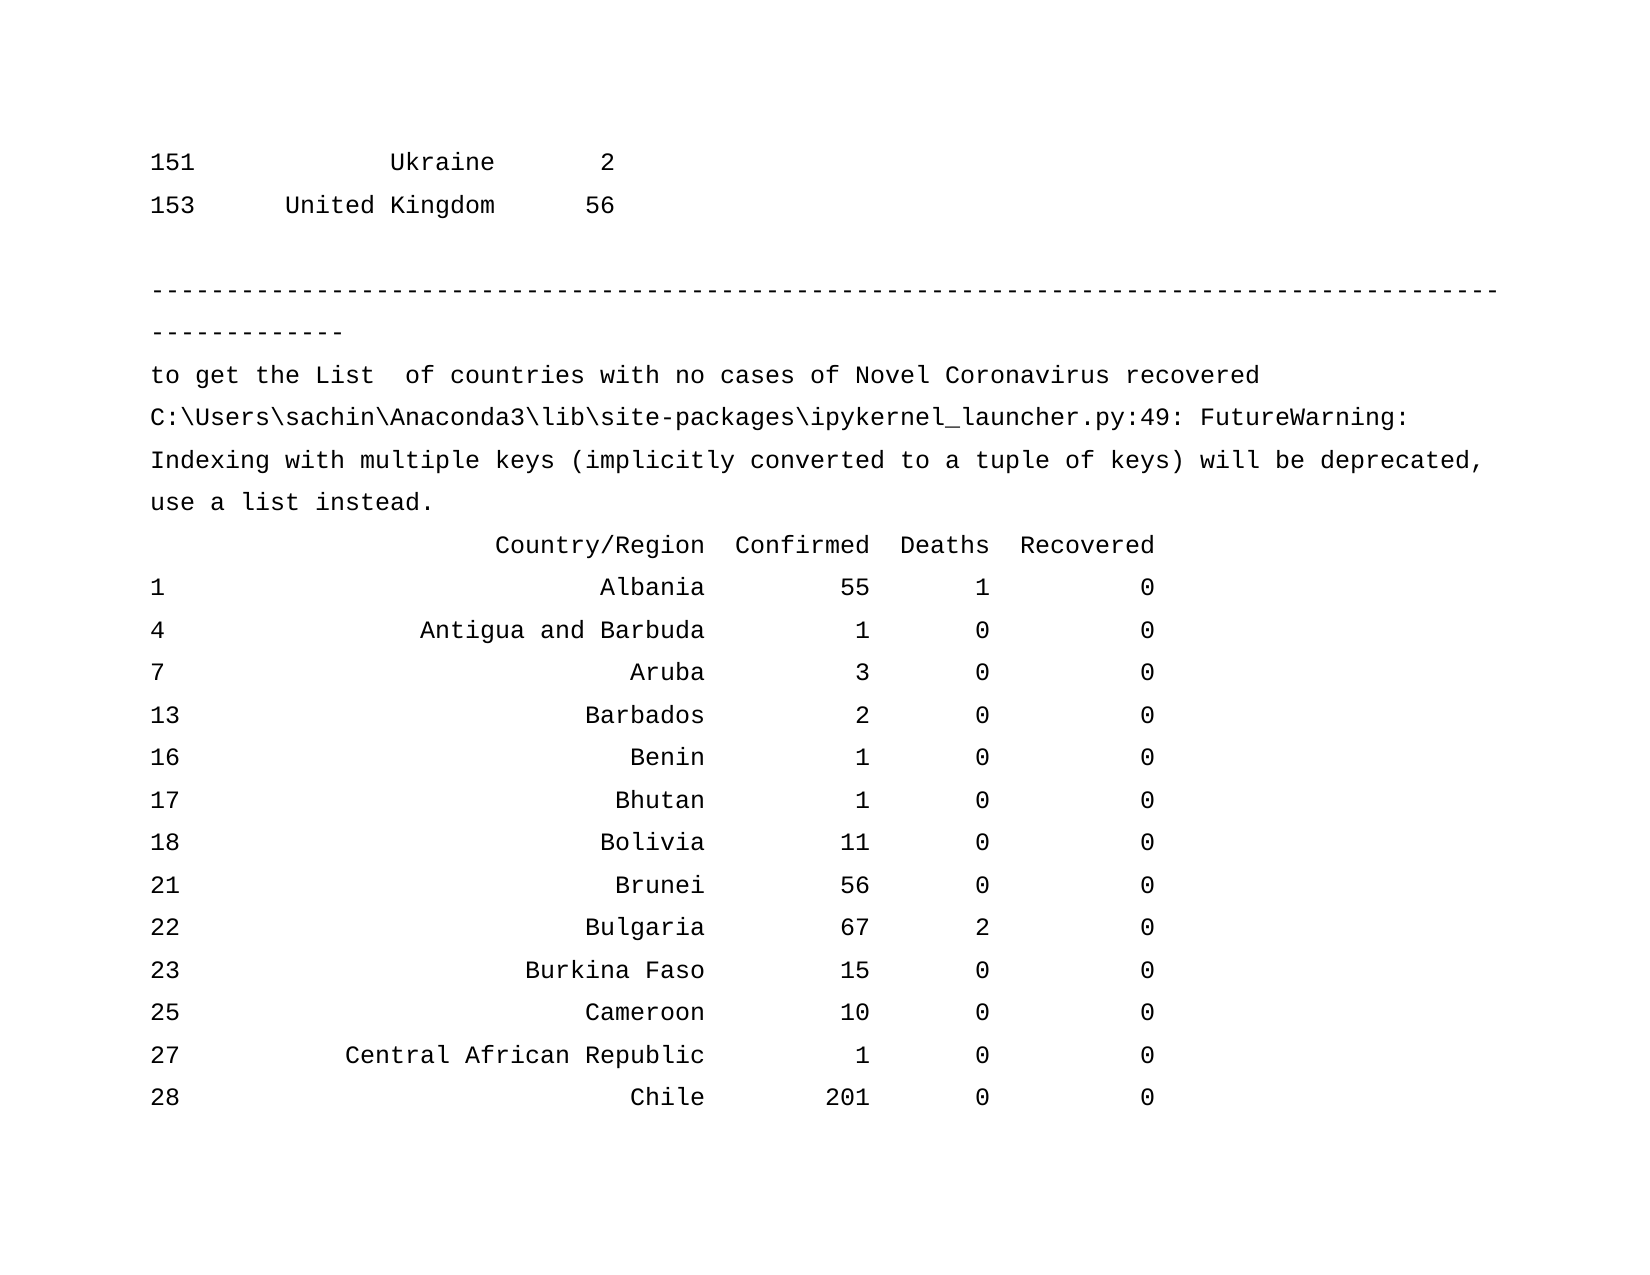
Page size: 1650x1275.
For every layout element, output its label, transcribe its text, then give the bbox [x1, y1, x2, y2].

text 25 Cameroon 10 0 0 [150, 1000, 1500, 1028]
text 153 United Kingdom 56 [150, 192, 1500, 221]
text Country/Region Confirmed Deaths Recovered [150, 532, 1500, 561]
text C:\Users\sachin\Anaconda3\lib\site-packages\ipykernel_launcher.py:49: FutureWarning: Indexing with multiple keys (implicitly converted to a tuple of keys) will be deprecated, use a list instead. [150, 405, 1500, 518]
text 1 Albania 55 1 0 [150, 575, 1500, 603]
text 22 Bulgaria 67 2 0 [150, 915, 1500, 943]
text 23 Burkina Faso 15 0 0 [150, 957, 1500, 986]
text 18 Bolivia 11 0 0 [150, 830, 1500, 858]
text 151 Ukraine 2 [150, 150, 1500, 178]
text ------------------------------------------------------------------------------------------------------- [150, 277, 1500, 348]
text 17 Bhutan 1 0 0 [150, 787, 1500, 816]
text 28 Chile 201 0 0 [150, 1085, 1500, 1113]
text 16 Benin 1 0 0 [150, 745, 1500, 773]
text to get the List of countries with no cases of Novel Coronavirus recovered [150, 362, 1500, 391]
text 4 Antigua and Barbuda 1 0 0 [150, 617, 1500, 646]
text 13 Barbados 2 0 0 [150, 702, 1500, 731]
text 21 Brunei 56 0 0 [150, 872, 1500, 901]
text 27 Central African Republic 1 0 0 [150, 1042, 1500, 1071]
text 7 Aruba 3 0 0 [150, 660, 1500, 688]
